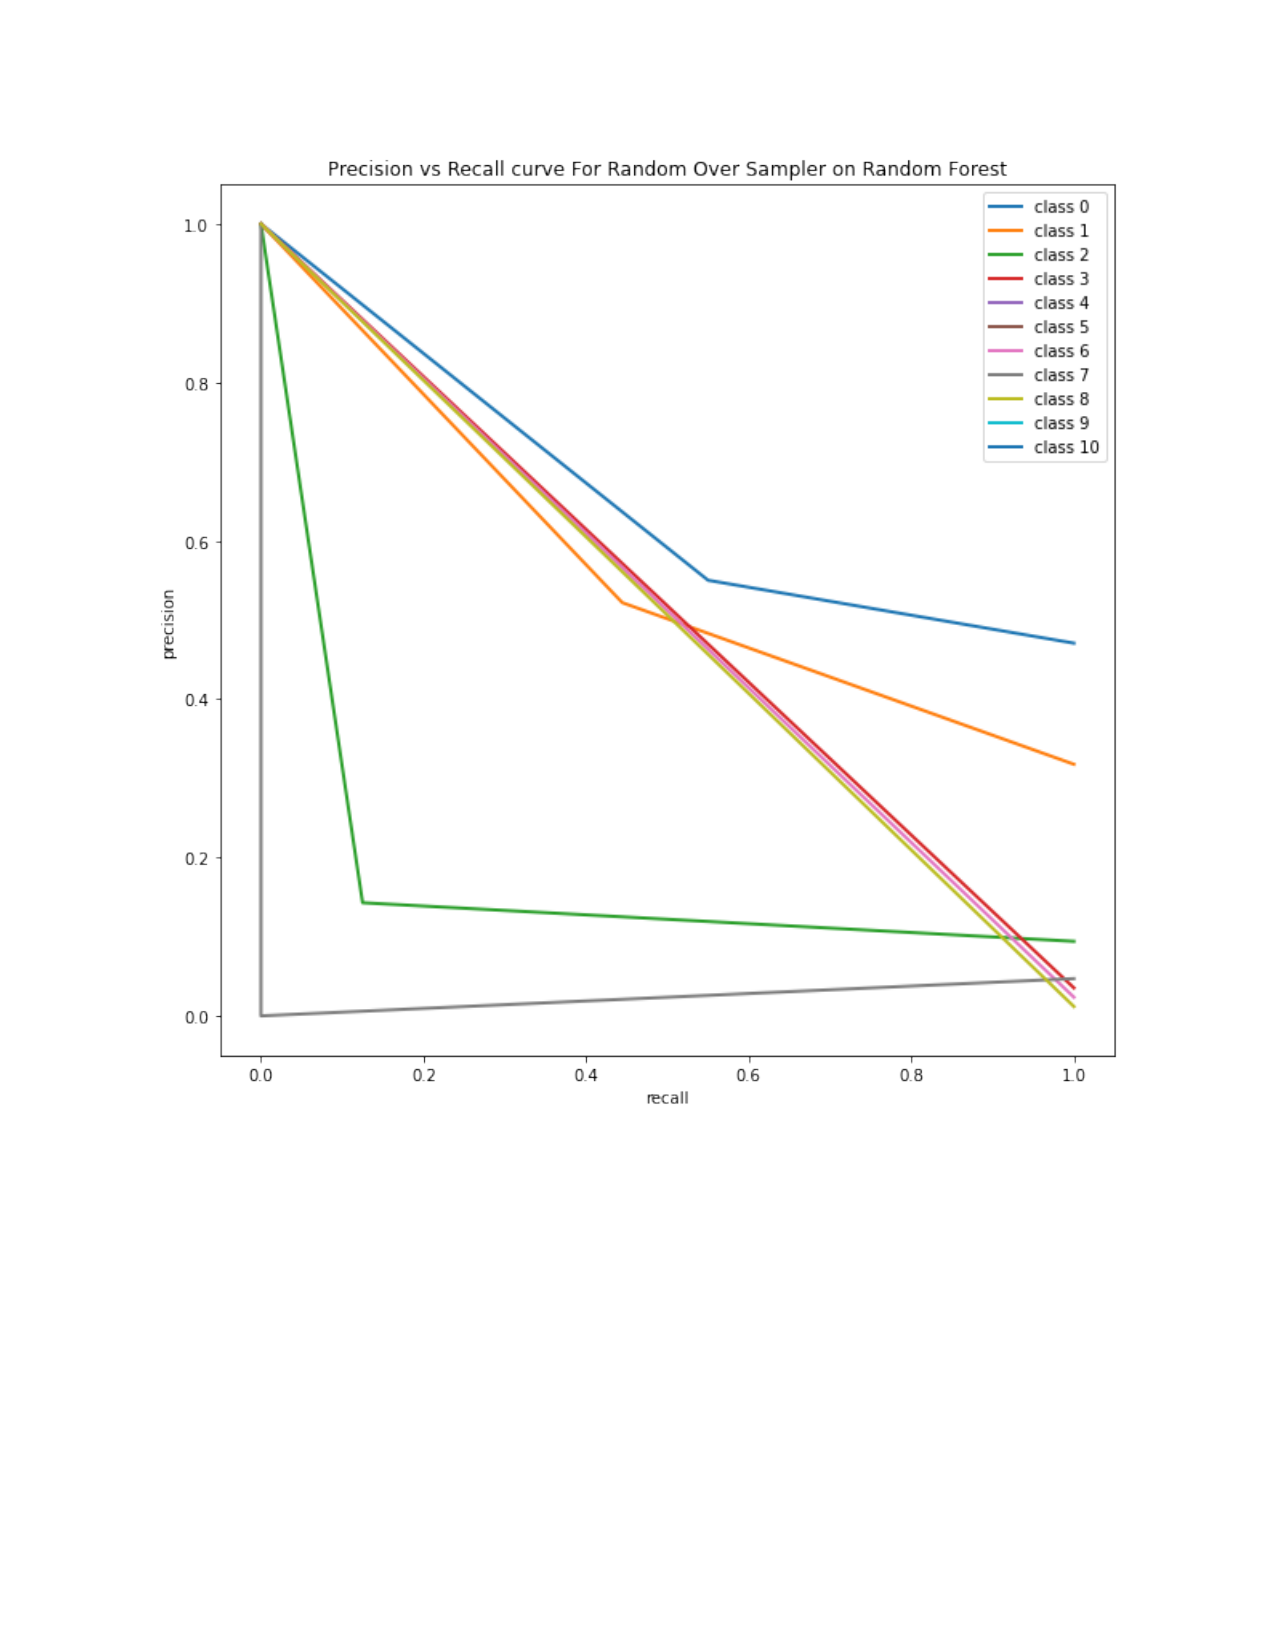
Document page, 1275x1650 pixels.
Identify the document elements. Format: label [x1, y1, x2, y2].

picture [150, 150, 1125, 1117]
